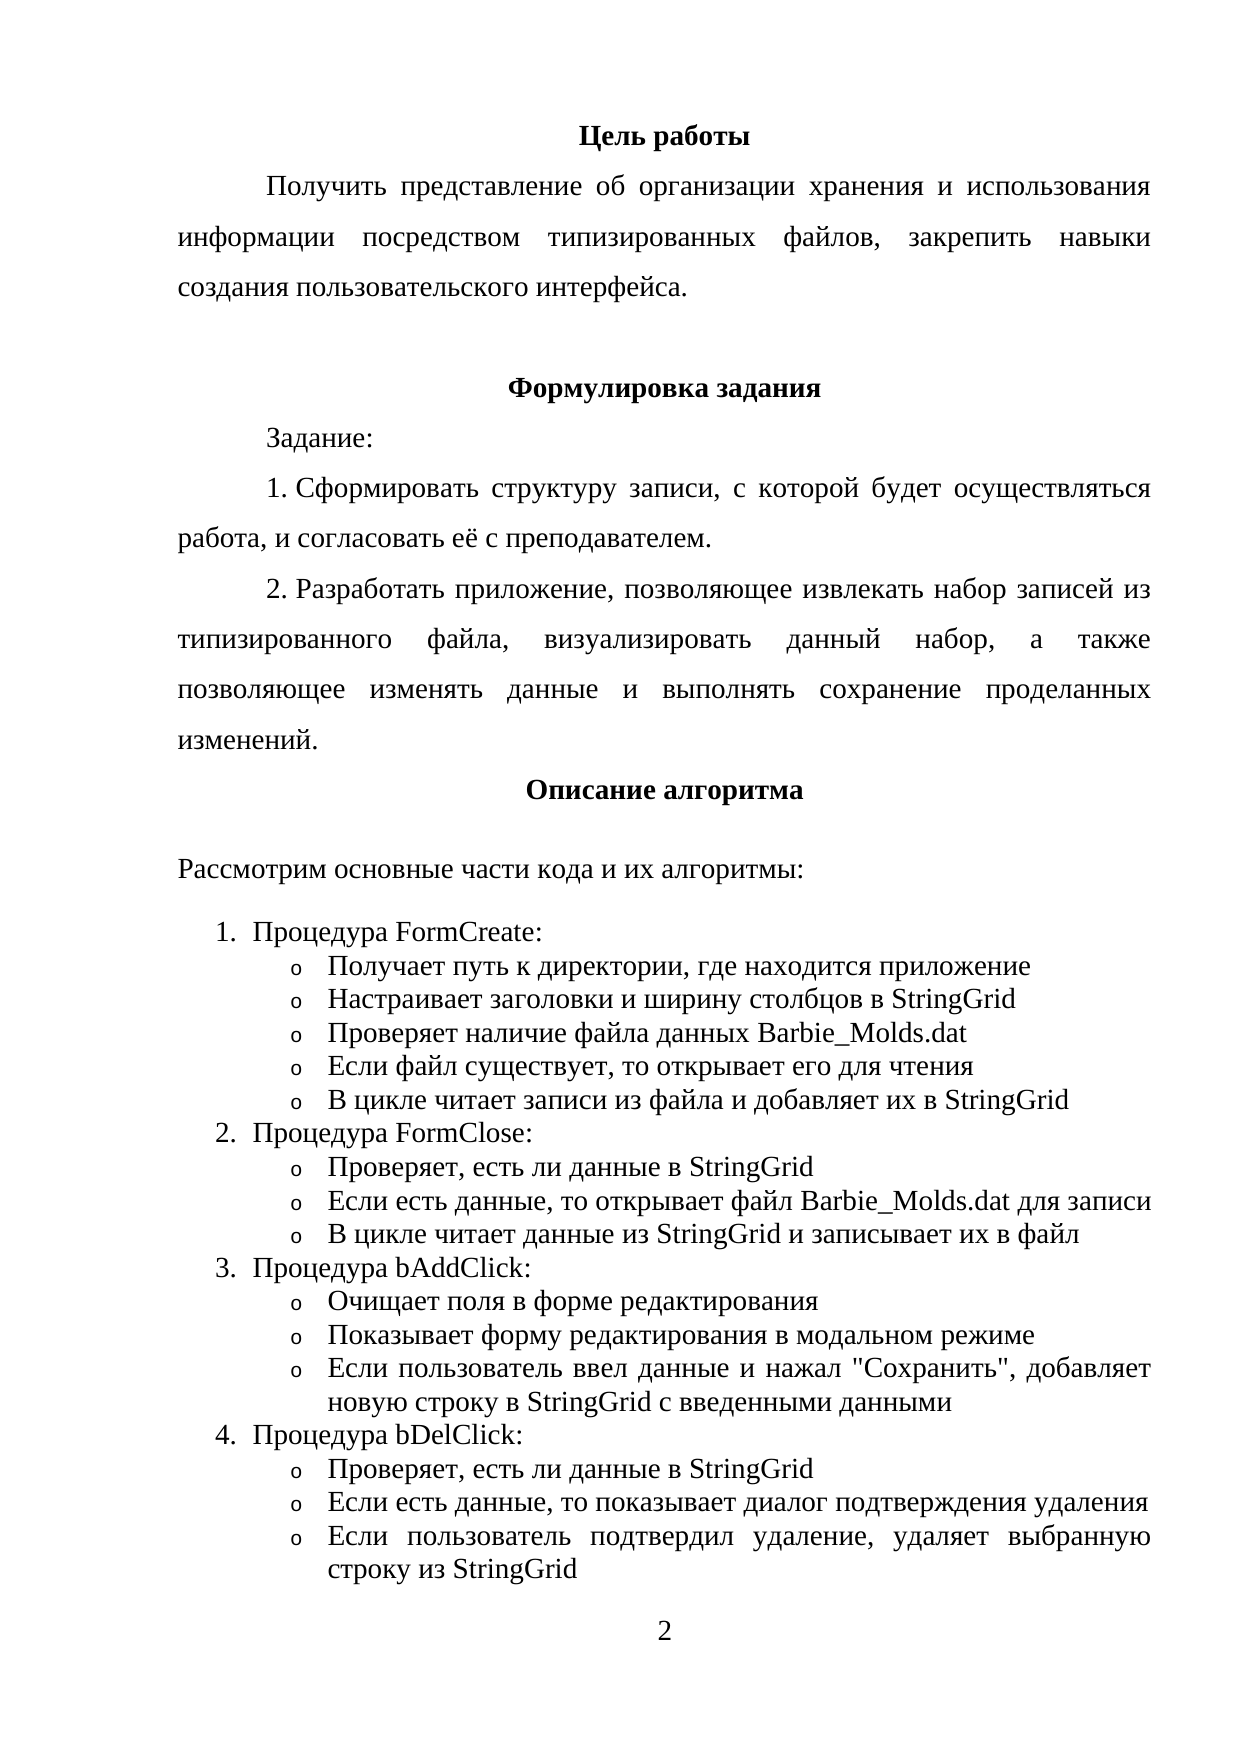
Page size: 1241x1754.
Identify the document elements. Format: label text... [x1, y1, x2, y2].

list Проверяет наличие файла данных Barbie_Molds.dat [290, 1102, 1152, 1136]
list Задание: [177, 420, 1152, 453]
list Процедура FormCreate: [215, 914, 1152, 948]
list Описание алгоритма [177, 772, 1152, 806]
list Настраивает заголовки и ширину столбцов в StringGrid [290, 1040, 1152, 1073]
list Процедура FormClose: [215, 1291, 1152, 1324]
list Получить представление об организации хранения и использования информации посредством типизированных файлов, закрепить навыки создания пользовательского интерфейса. [177, 168, 1152, 303]
list Если есть данные, то открывает файл Barbie_Molds.dat для записи [290, 1416, 1152, 1449]
list Разработать приложение, позволяющее извлекать набор записей из типизированного файла, визуализировать данный набор, а также позволяющее изменять данные и выполнять сохранение проделанных изменений. [177, 571, 1152, 755]
list В цикле читает записи из файла и добавляет их в StringGrid [290, 1228, 1152, 1261]
list Процедура bAddClick: [215, 1541, 1152, 1575]
list Получает путь к директории, где находится приложение [290, 977, 1152, 1011]
list Если файл существует, то открывает его для чтения [290, 1165, 1152, 1199]
list Проверяет, есть ли данные в StringGrid [290, 1353, 1152, 1387]
list Цель работы [177, 118, 1152, 152]
list Сформировать структуру записи, с которой будет осуществляться работа, и согласовать её с преподавателем. [177, 470, 1152, 554]
list Формулировка задания [177, 370, 1152, 403]
text Рассмотрим основные части кода и их алгоритмы: [177, 852, 1152, 885]
list В цикле читает данные из StringGrid и записывает их в файл [290, 1479, 1152, 1512]
